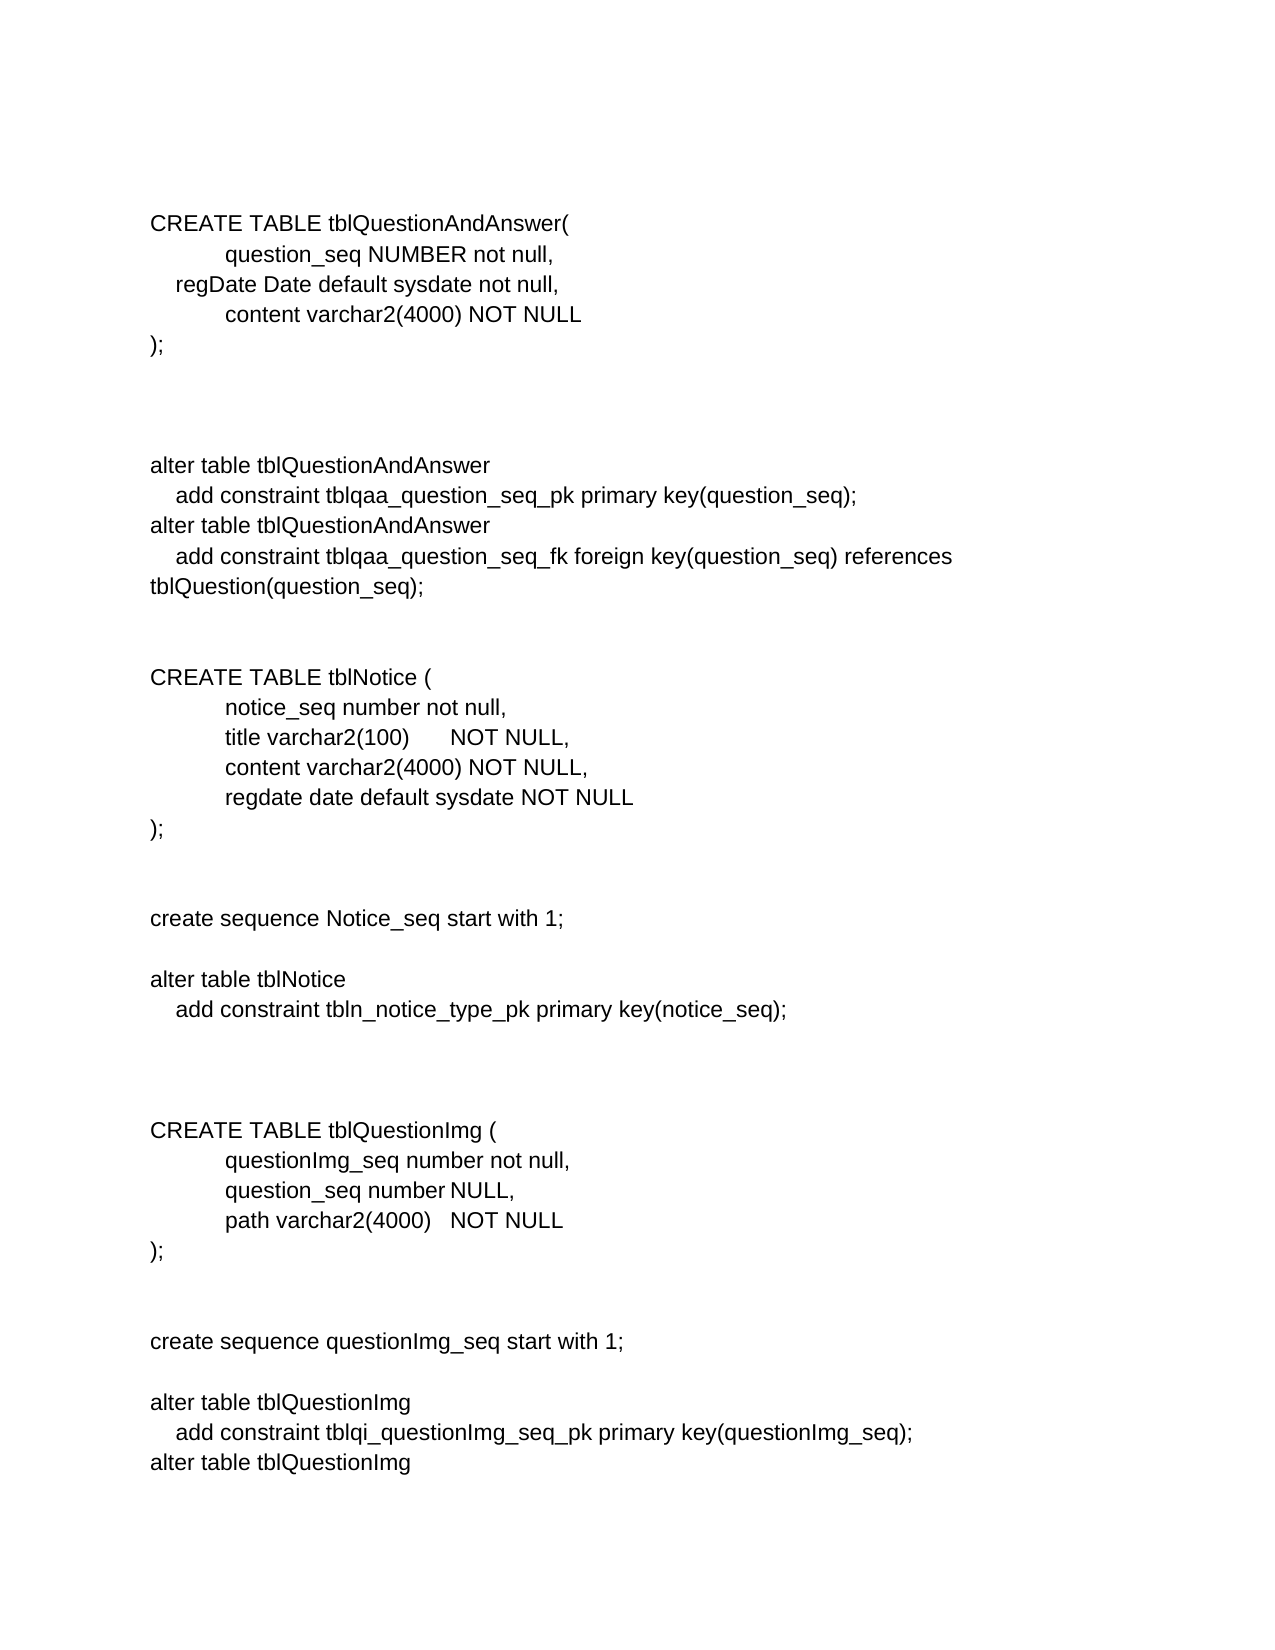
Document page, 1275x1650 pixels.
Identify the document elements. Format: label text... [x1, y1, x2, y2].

text create sequence questionImg_seq start with 1; [150, 1328, 1125, 1354]
text create sequence Notice_seq start with 1; [150, 905, 1125, 932]
text CREATE TABLE tblQuestionAndAnswer( [150, 210, 1125, 237]
text ); [150, 331, 1125, 358]
text path varchar2(4000) NOT NULL [150, 1207, 1125, 1234]
text ); [150, 1237, 1125, 1264]
text CREATE TABLE tblQuestionImg ( [150, 1117, 1125, 1143]
text title varchar2(100) NOT NULL, [150, 724, 1125, 750]
text add constraint tblqaa_question_seq_fk foreign key(question_seq) references tblQuestion(question_seq); [150, 543, 1125, 599]
text regdate date default sysdate NOT NULL [150, 784, 1125, 811]
text ); [150, 814, 1125, 841]
text alter table tblQuestionAndAnswer [150, 512, 1125, 539]
text regDate Date default sysdate not null, [150, 271, 1125, 297]
text alter table tblQuestionImg [150, 1388, 1125, 1415]
text alter table tblQuestionImg [150, 1449, 1125, 1475]
text alter table tblNotice [150, 966, 1125, 992]
text add constraint tbln_notice_type_pk primary key(notice_seq); [150, 996, 1125, 1022]
text content varchar2(4000) NOT NULL, [150, 754, 1125, 781]
text notice_seq number not null, [150, 694, 1125, 720]
text question_seq number NULL, [150, 1177, 1125, 1203]
text alter table tblQuestionAndAnswer [150, 452, 1125, 478]
text questionImg_seq number not null, [150, 1147, 1125, 1173]
text add constraint tblqi_questionImg_seq_pk primary key(questionImg_seq); [150, 1419, 1125, 1445]
text question_seq NUMBER not null, [150, 241, 1125, 267]
text content varchar2(4000) NOT NULL [150, 301, 1125, 327]
text add constraint tblqaa_question_seq_pk primary key(question_seq); [150, 482, 1125, 509]
text CREATE TABLE tblNotice ( [150, 663, 1125, 690]
